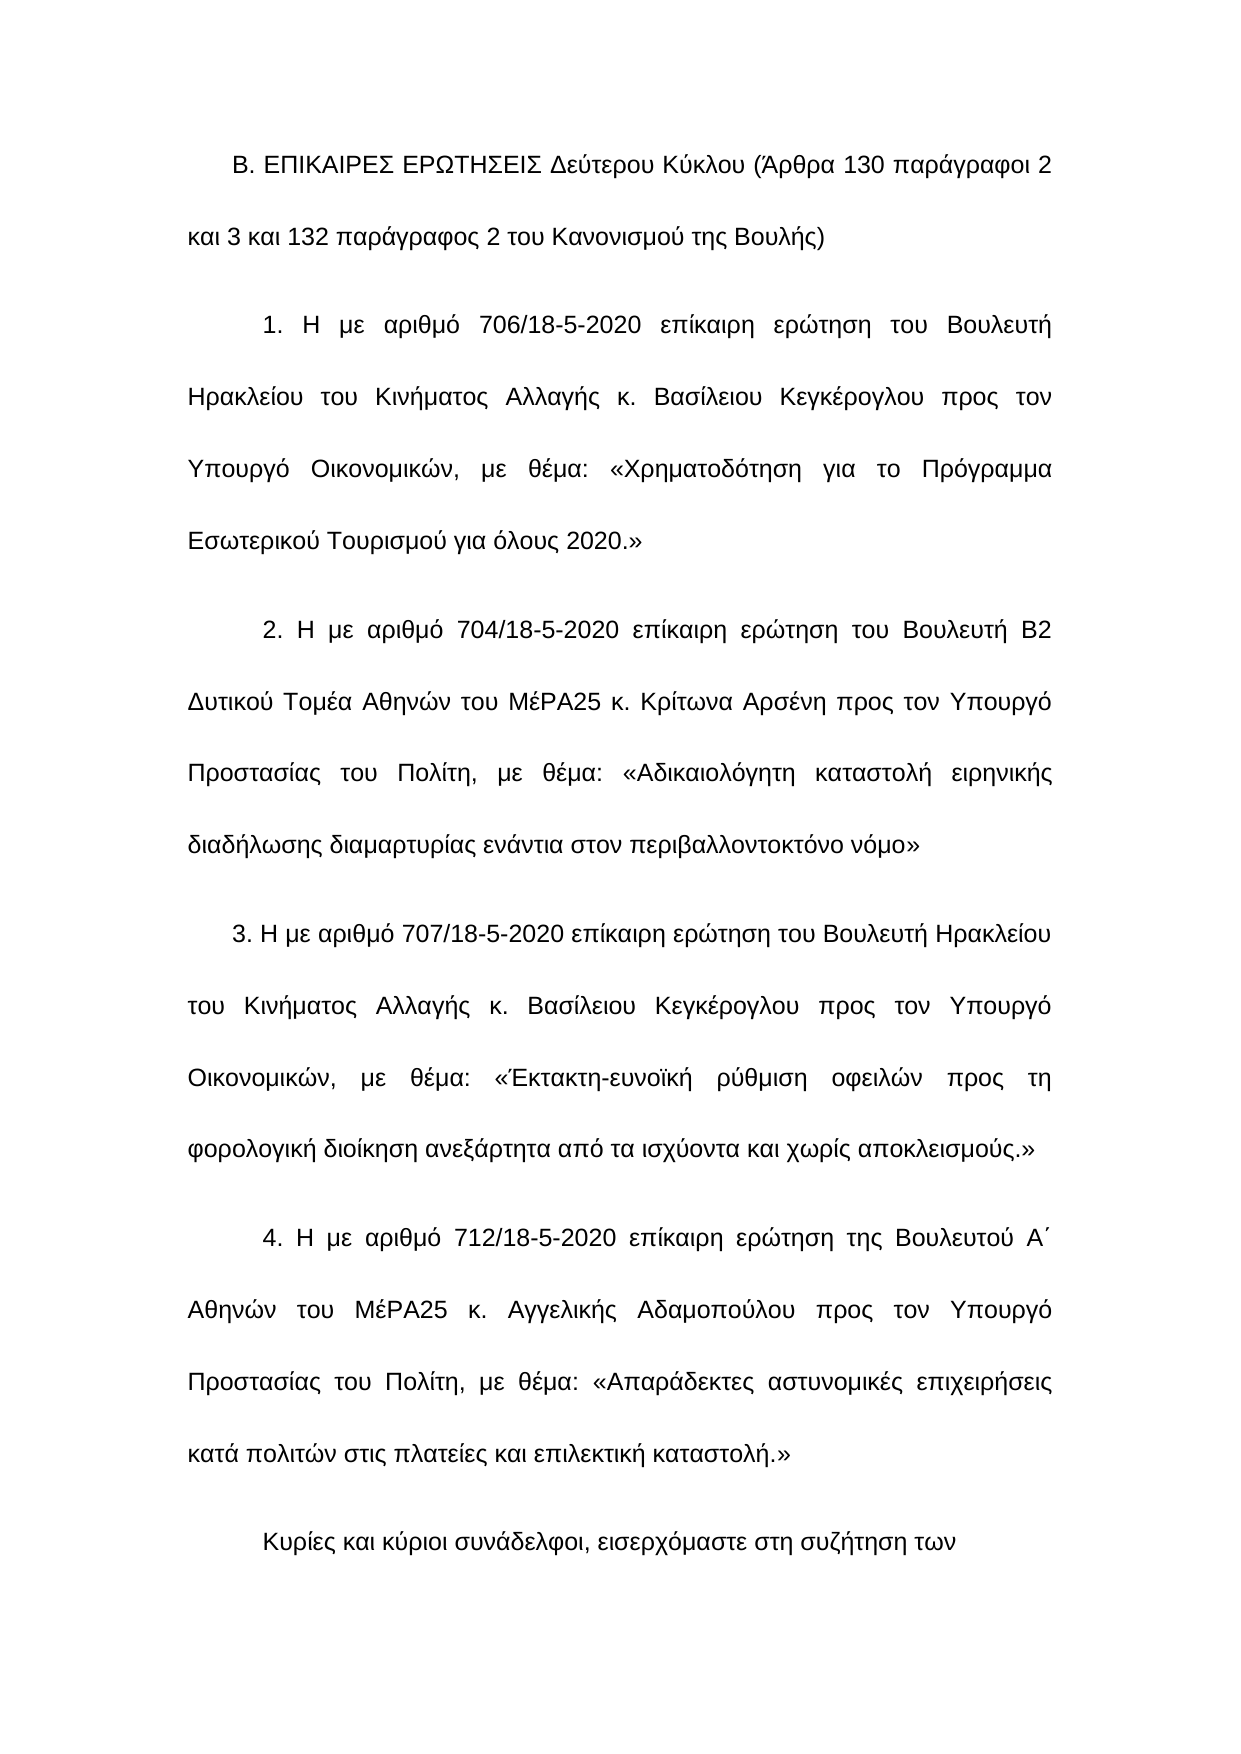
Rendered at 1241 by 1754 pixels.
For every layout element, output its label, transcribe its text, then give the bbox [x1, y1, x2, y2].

text 4. Η με αριθμό 712/18-5-2020 επίκαιρη ερώτηση της Βουλευτού Α΄ Αθηνών του ΜέΡΑ25 κ. Αγγελικής Αδαμοπούλου προς τον Υπουργό Προστασίας του Πολίτη, με θέμα: «Απαράδεκτες αστυνομικές επιχειρήσεις κατά πολιτών στις πλατείες και επιλεκτική καταστολή.» [187, 1223, 1053, 1467]
text Β. ΕΠΙΚΑΙΡΕΣ ΕΡΩΤΗΣΕΙΣ Δεύτερου Κύκλου (Άρθρα 130 παράγραφοι 2 και 3 και 132 παράγραφος 2 του Κανονισμού της Βουλής) [187, 150, 1053, 251]
text Κυρίες και κύριοι συνάδελφοι, εισερχόμαστε στη συζήτηση των [187, 1527, 1053, 1556]
text 2. Η με αριθμό 704/18-5-2020 επίκαιρη ερώτηση του Βουλευτή Β2 Δυτικού Τομέα Αθηνών του ΜέΡΑ25 κ. Κρίτωνα Αρσένη προς τον Υπουργό Προστασίας του Πολίτη, με θέμα: «Αδικαιολόγητη καταστολή ειρηνικής διαδήλωσης διαμαρτυρίας ενάντια στον περιβαλλοντοκτόνο νόμο» [187, 614, 1053, 859]
text 3. Η με αριθμό 707/18-5-2020 επίκαιρη ερώτηση του Βουλευτή Ηρακλείου του Κινήματος Αλλαγής κ. Βασίλειου Κεγκέρογλου προς τον Υπουργό Οικονομικών, με θέμα: «Έκτακτη-ευνοϊκή ρύθμιση οφειλών προς τη φορολογική διοίκηση ανεξάρτητα από τα ισχύοντα και χωρίς αποκλεισμούς.» [187, 919, 1053, 1163]
text 1. Η με αριθμό 706/18-5-2020 επίκαιρη ερώτηση του Βουλευτή Ηρακλείου του Κινήματος Αλλαγής κ. Βασίλειου Κεγκέρογλου προς τον Υπουργό Οικονομικών, με θέμα: «Χρηματοδότηση για το Πρόγραμμα Εσωτερικού Τουρισμού για όλους 2020.» [187, 310, 1053, 555]
